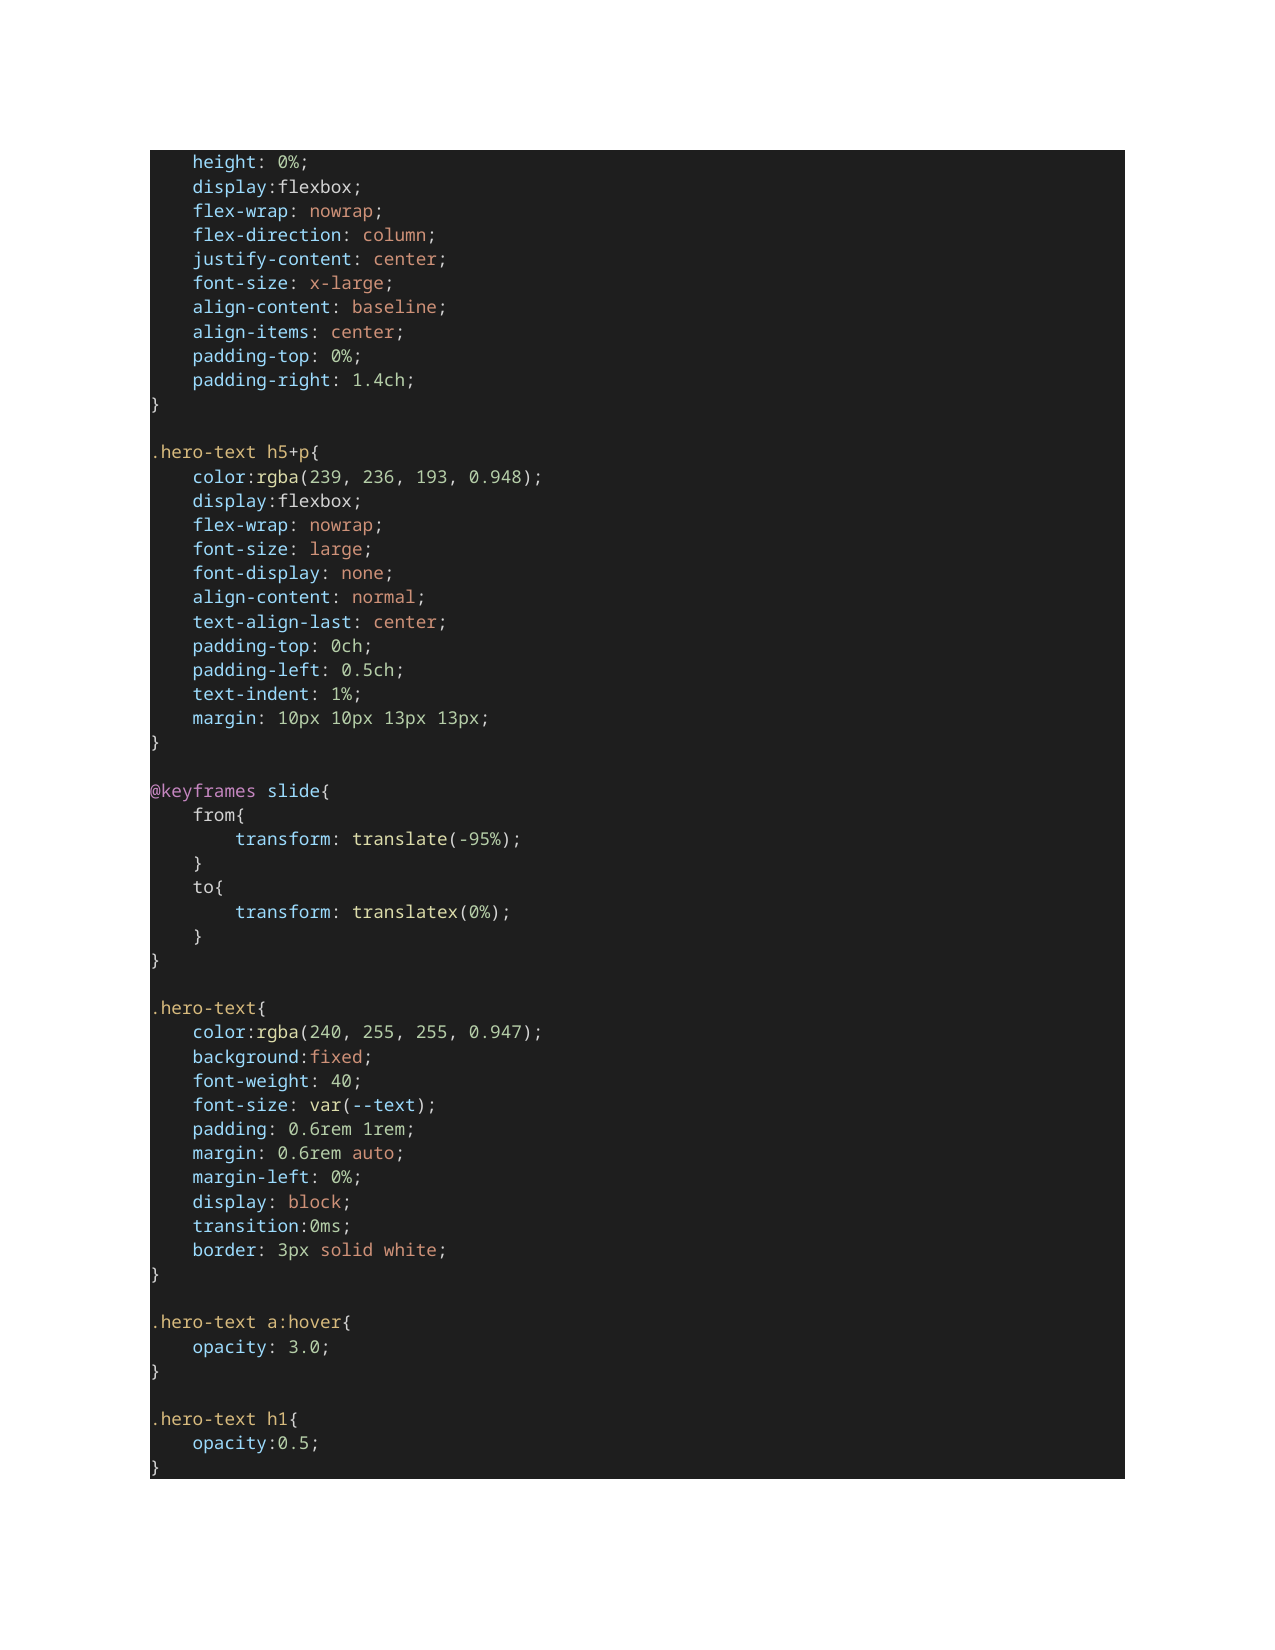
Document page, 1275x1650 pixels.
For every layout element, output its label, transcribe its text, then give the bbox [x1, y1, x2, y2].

text } [150, 392, 1125, 416]
text background:fixed; [150, 1044, 1125, 1068]
text justify-content: center; [150, 247, 1125, 271]
text padding: 0.6rem 1rem; [150, 1117, 1125, 1141]
text padding-top: 0%; [150, 343, 1125, 367]
text .hero-text a:hover{ [150, 1310, 1125, 1334]
text transform: translate(-95%); [150, 827, 1125, 851]
text display: block; [150, 1189, 1125, 1213]
text font-display: none; [150, 561, 1125, 585]
text from{ [150, 802, 1125, 827]
text display:flexbox; [150, 174, 1125, 198]
text border: 3px solid white; [150, 1237, 1125, 1262]
text } [150, 947, 1125, 972]
text font-size: large; [150, 537, 1125, 561]
text transform: translatex(0%); [150, 899, 1125, 923]
text display:flexbox; [150, 488, 1125, 512]
text @keyframes slide{ [150, 778, 1125, 802]
text margin-left: 0%; [150, 1165, 1125, 1189]
text to{ [150, 875, 1125, 899]
text } [150, 1358, 1125, 1382]
text transition:0ms; [150, 1213, 1125, 1237]
text } [150, 923, 1125, 947]
text opacity: 3.0; [150, 1334, 1125, 1358]
text opacity:0.5; [150, 1431, 1125, 1455]
text font-size: x-large; [150, 271, 1125, 295]
text .hero-text h5+p{ [150, 440, 1125, 464]
text flex-wrap: nowrap; [150, 198, 1125, 222]
text align-content: baseline; [150, 295, 1125, 319]
text align-items: center; [150, 319, 1125, 343]
text font-weight: 40; [150, 1068, 1125, 1092]
text align-content: normal; [150, 585, 1125, 609]
text margin: 0.6rem auto; [150, 1141, 1125, 1165]
text margin: 10px 10px 13px 13px; [150, 706, 1125, 730]
text flex-wrap: nowrap; [150, 512, 1125, 537]
text height: 0%; [150, 150, 1125, 174]
text } [150, 730, 1125, 754]
text padding-top: 0ch; [150, 633, 1125, 657]
text } [150, 1262, 1125, 1286]
text .hero-text h1{ [150, 1407, 1125, 1431]
text text-align-last: center; [150, 609, 1125, 633]
text padding-right: 1.4ch; [150, 367, 1125, 392]
text color:rgba(239, 236, 193, 0.948); [150, 464, 1125, 488]
text } [150, 851, 1125, 875]
text flex-direction: column; [150, 222, 1125, 247]
text color:rgba(240, 255, 255, 0.947); [150, 1020, 1125, 1044]
text padding-left: 0.5ch; [150, 657, 1125, 682]
text } [150, 1455, 1125, 1479]
text font-size: var(--text); [150, 1092, 1125, 1117]
text text-indent: 1%; [150, 682, 1125, 706]
text .hero-text{ [150, 996, 1125, 1020]
